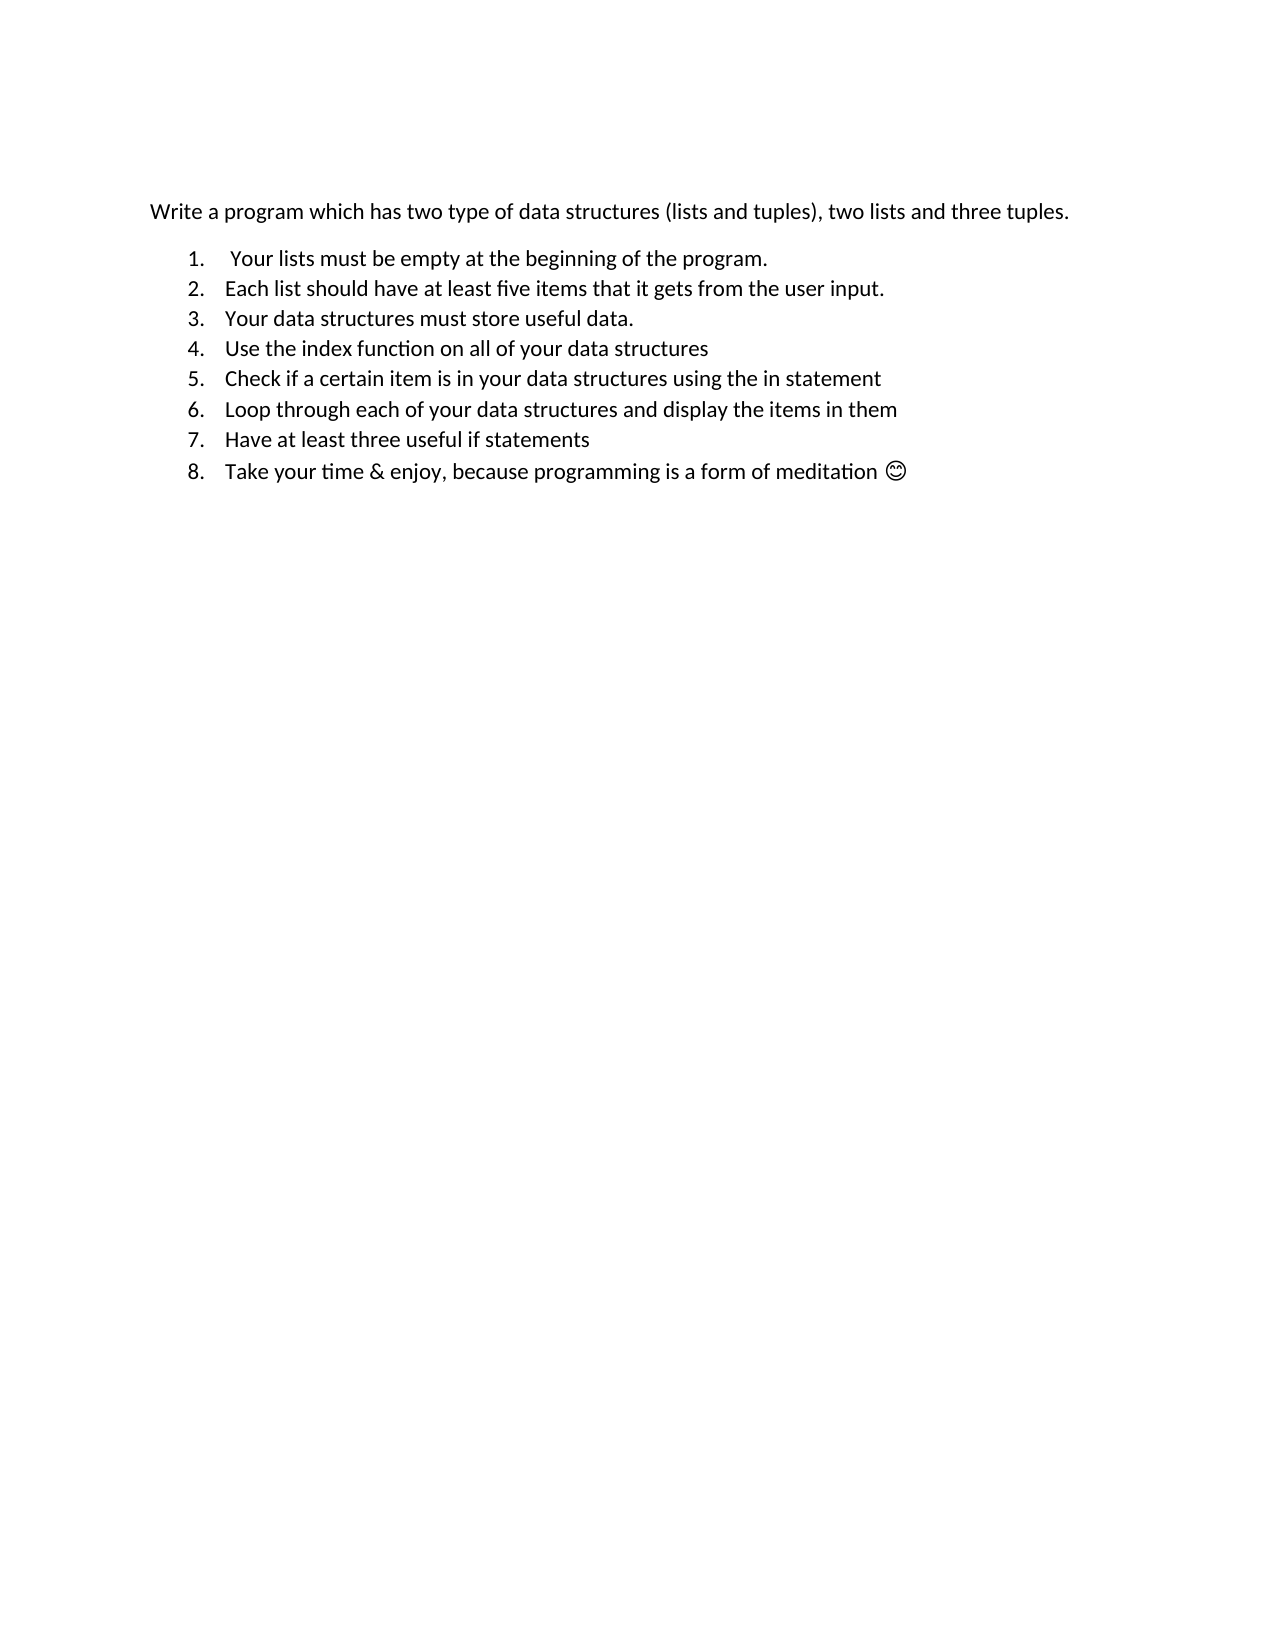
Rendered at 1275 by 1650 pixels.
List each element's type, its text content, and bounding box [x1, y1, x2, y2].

list Each list should have at least five items that it gets from the user input. [187, 274, 1125, 302]
list Take your time & enjoy, because programming is a form of meditation [187, 455, 1125, 486]
list Check if a certain item is in your data structures using the in statement [187, 364, 1125, 393]
list Your data structures must store useful data. [187, 304, 1125, 332]
list Loop through each of your data structures and display the items in them [187, 395, 1125, 423]
text Write a program which has two type of data structures (lists and tuples), two lists and three tuples. [150, 197, 1125, 225]
list Use the index function on all of your data structures [187, 334, 1125, 362]
list Have at least three useful if statements [187, 425, 1125, 453]
list Your lists must be empty at the beginning of the program. [187, 244, 1125, 272]
